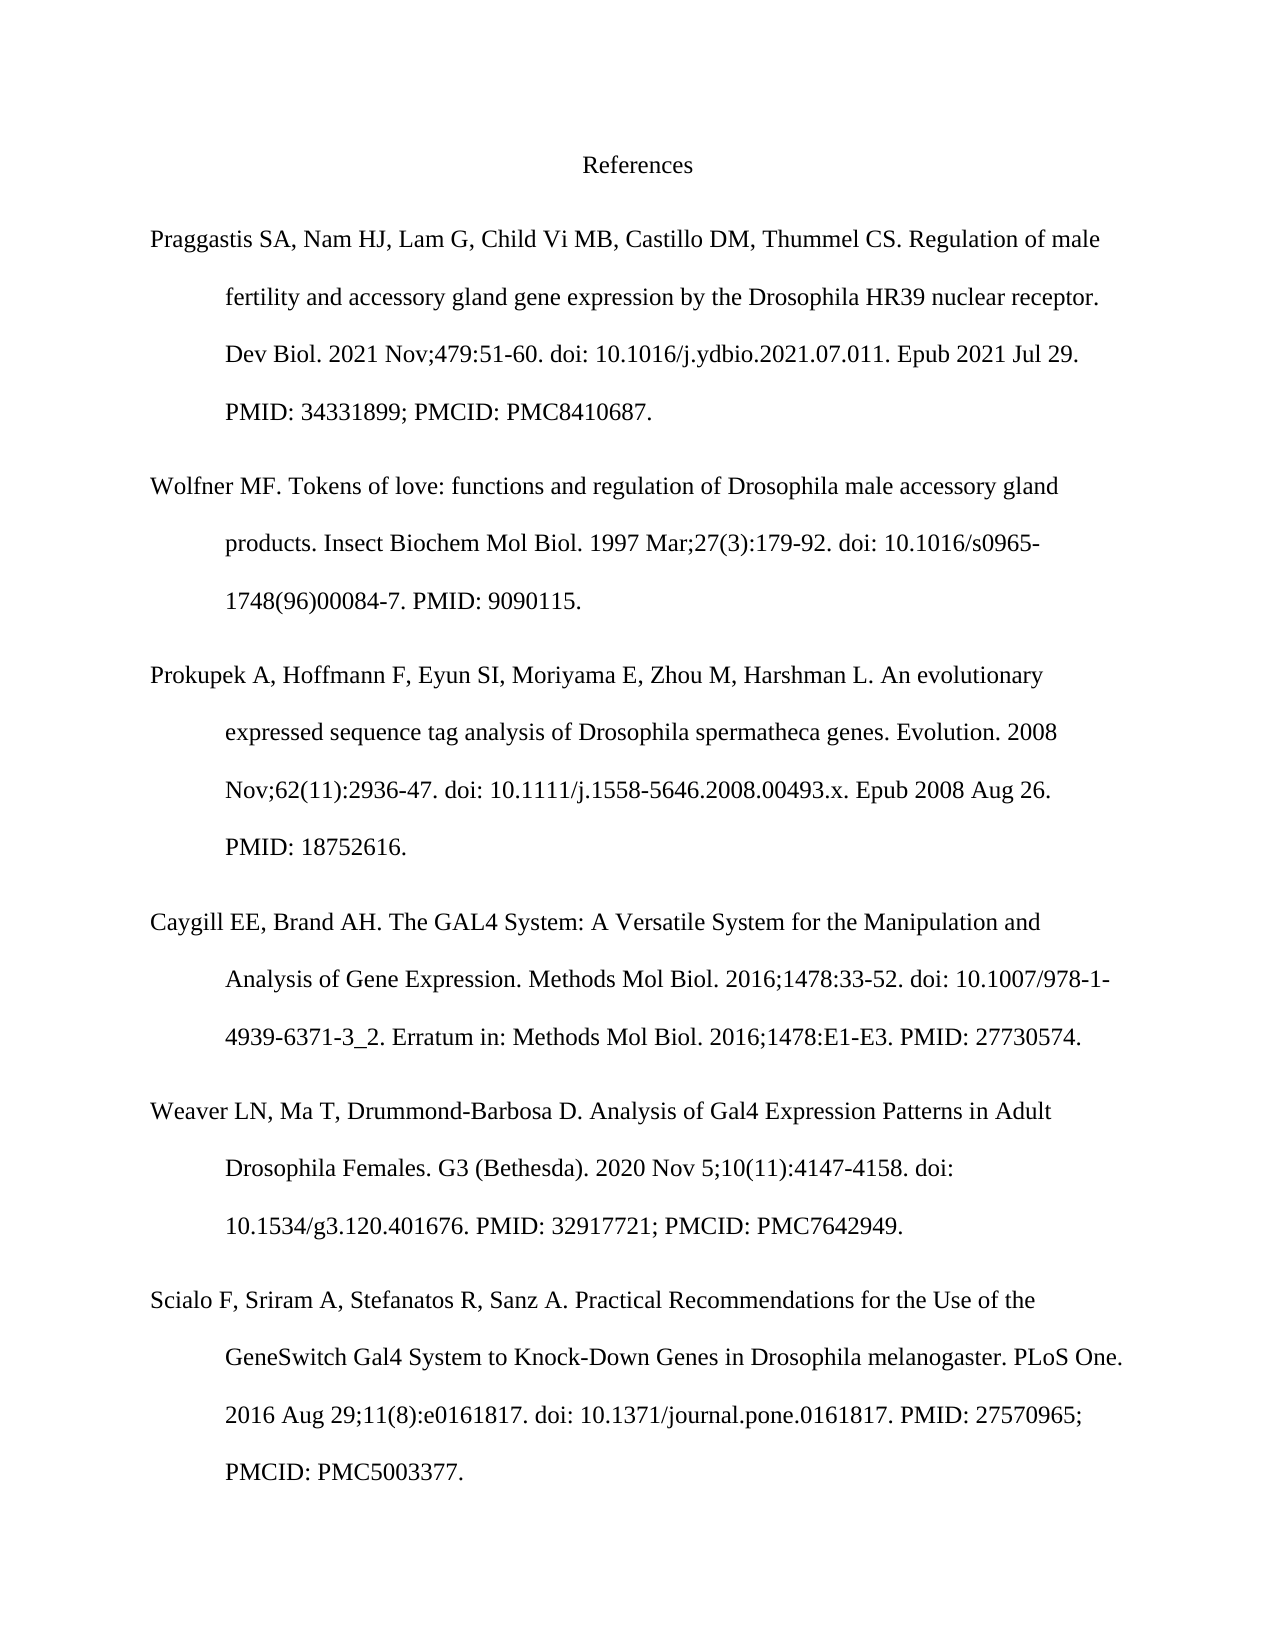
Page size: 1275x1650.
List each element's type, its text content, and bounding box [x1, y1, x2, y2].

text Prokupek A, Hoffmann F, Eyun SI, Moriyama E, Zhou M, Harshman L. An evolutionary expressed sequence tag analysis of Drosophila spermatheca genes. Evolution. 2008 Nov;62(11):2936-47. doi: 10.1111/j.1558-5646.2008.00493.x. Epub 2008 Aug 26. PMID: 18752616. [150, 660, 1125, 861]
text Weaver LN, Ma T, Drummond-Barbosa D. Analysis of Gal4 Expression Patterns in Adult Drosophila Females. G3 (Bethesda). 2020 Nov 5;10(11):4147-4158. doi: 10.1534/g3.120.401676. PMID: 32917721; PMCID: PMC7642949. [150, 1096, 1125, 1239]
text References [150, 150, 1125, 179]
text Scialo F, Sriram A, Stefanatos R, Sanz A. Practical Recommendations for the Use of the GeneSwitch Gal4 System to Knock-Down Genes in Drosophila melanogaster. PLoS One. 2016 Aug 29;11(8):e0161817. doi: 10.1371/journal.pone.0161817. PMID: 27570965; PMCID: PMC5003377. [150, 1285, 1125, 1486]
text Praggastis SA, Nam HJ, Lam G, Child Vi MB, Castillo DM, Thummel CS. Regulation of male fertility and accessory gland gene expression by the Drosophila HR39 nuclear receptor. Dev Biol. 2021 Nov;479:51-60. doi: 10.1016/j.ydbio.2021.07.011. Epub 2021 Jul 29. PMID: 34331899; PMCID: PMC8410687. [150, 224, 1125, 425]
text Caygill EE, Brand AH. The GAL4 System: A Versatile System for the Manipulation and Analysis of Gene Expression. Methods Mol Biol. 2016;1478:33-52. doi: 10.1007/978-1-4939-6371-3_2. Erratum in: Methods Mol Biol. 2016;1478:E1-E3. PMID: 27730574. [150, 907, 1125, 1050]
text Wolfner MF. Tokens of love: functions and regulation of Drosophila male accessory gland products. Insect Biochem Mol Biol. 1997 Mar;27(3):179-92. doi: 10.1016/s0965-1748(96)00084-7. PMID: 9090115. [150, 471, 1125, 614]
